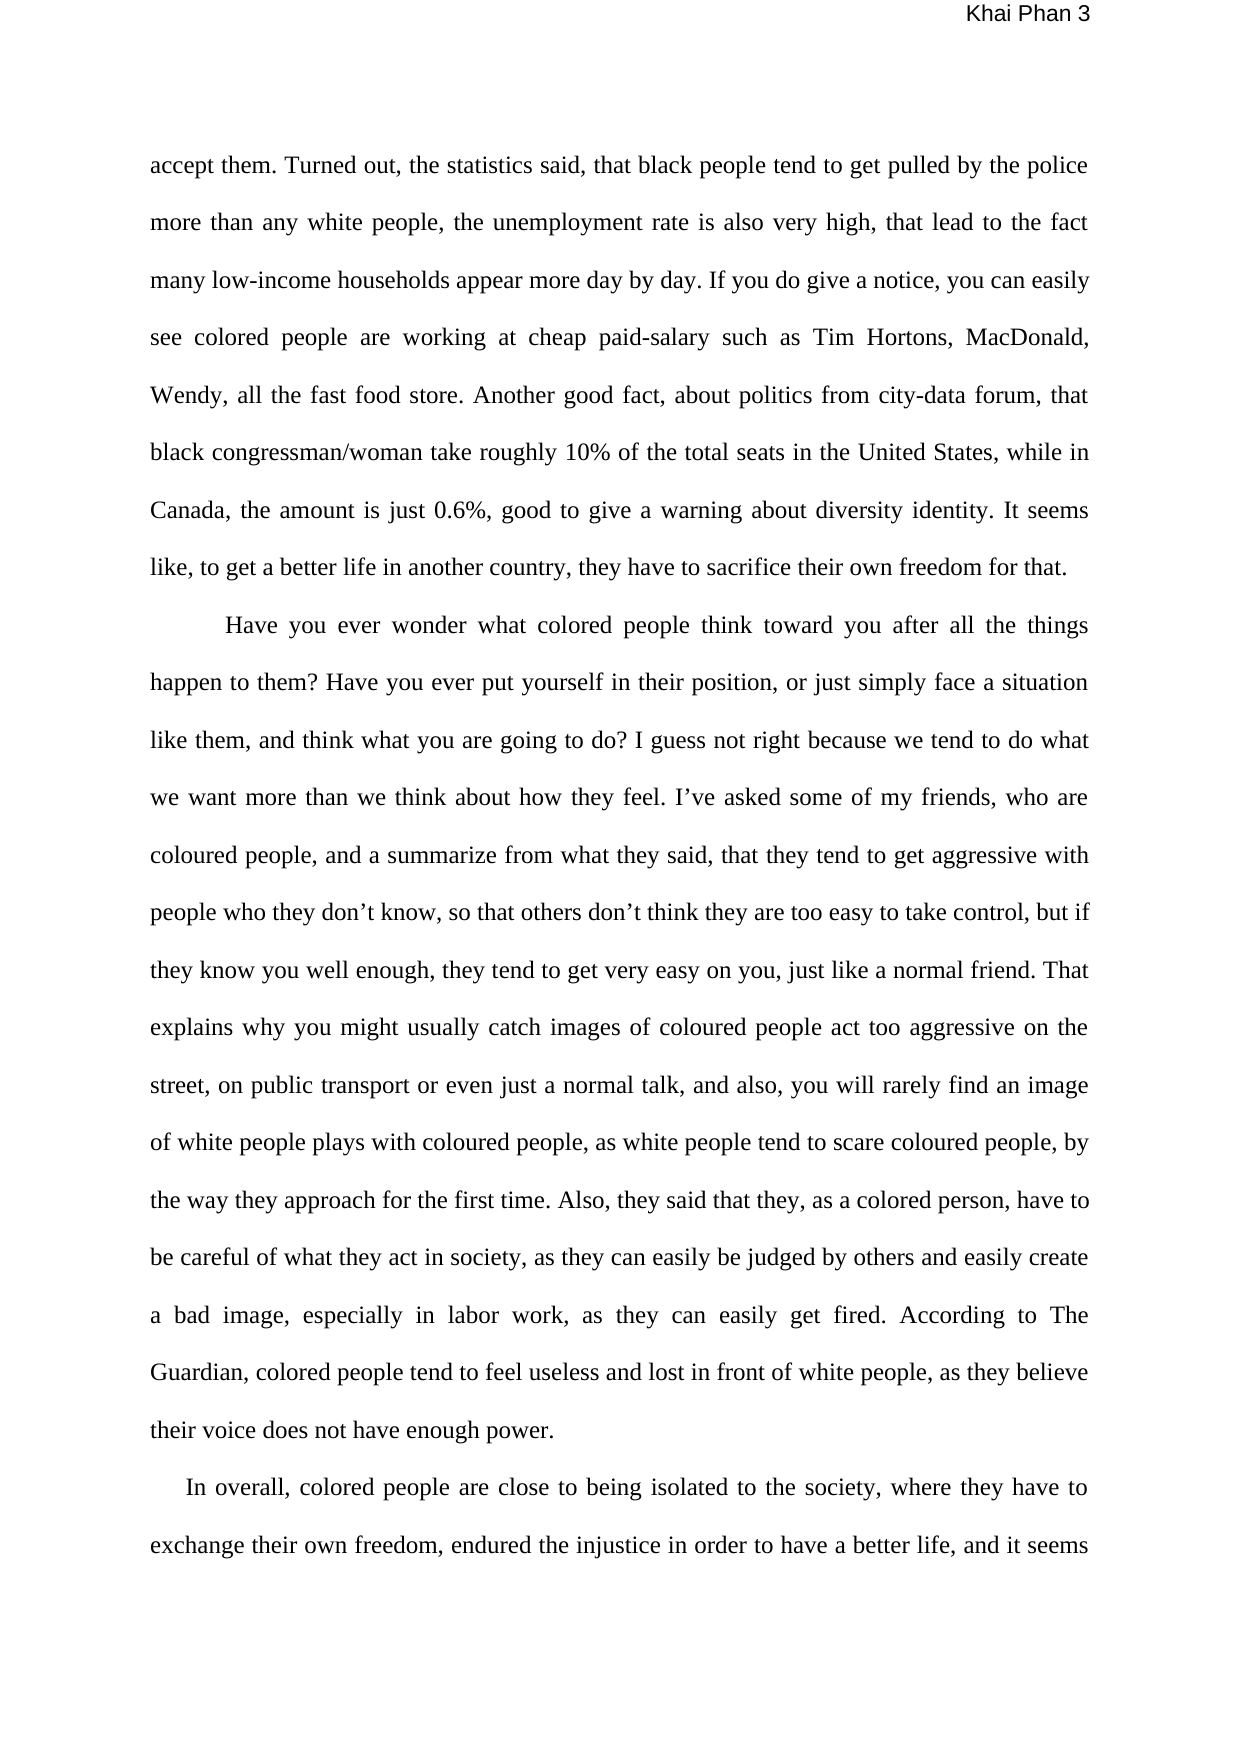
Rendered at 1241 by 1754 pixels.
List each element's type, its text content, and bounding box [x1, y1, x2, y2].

text Have you ever wonder what colored people think toward you after all the things happen to them? Have you ever put yourself in their position, or just simply face a situation like them, and think what you are going to do? I guess not right because we tend to do what we want more than we think about how they feel. I’ve asked some of my friends, who are coloured people, and a summarize from what they said, that they tend to get aggressive with people who they don’t know, so that others don’t think they are too easy to take control, but if they know you well enough, they tend to get very easy on you, just like a normal friend. That explains why you might usually catch images of coloured people act too aggressive on the street, on public transport or even just a normal talk, and also, you will rarely find an image of white people plays with coloured people, as white people tend to scare coloured people, by the way they approach for the first time. Also, they said that they, as a colored person, have to be careful of what they act in society, as they can easily be judged by others and easily create a bad image, especially in labor work, as they can easily get fired. According to The Guardian, colored people tend to feel useless and lost in front of white people, as they believe their voice does not have enough power. [150, 610, 1090, 1444]
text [150, 150, 1090, 581]
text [150, 1472, 1090, 1559]
